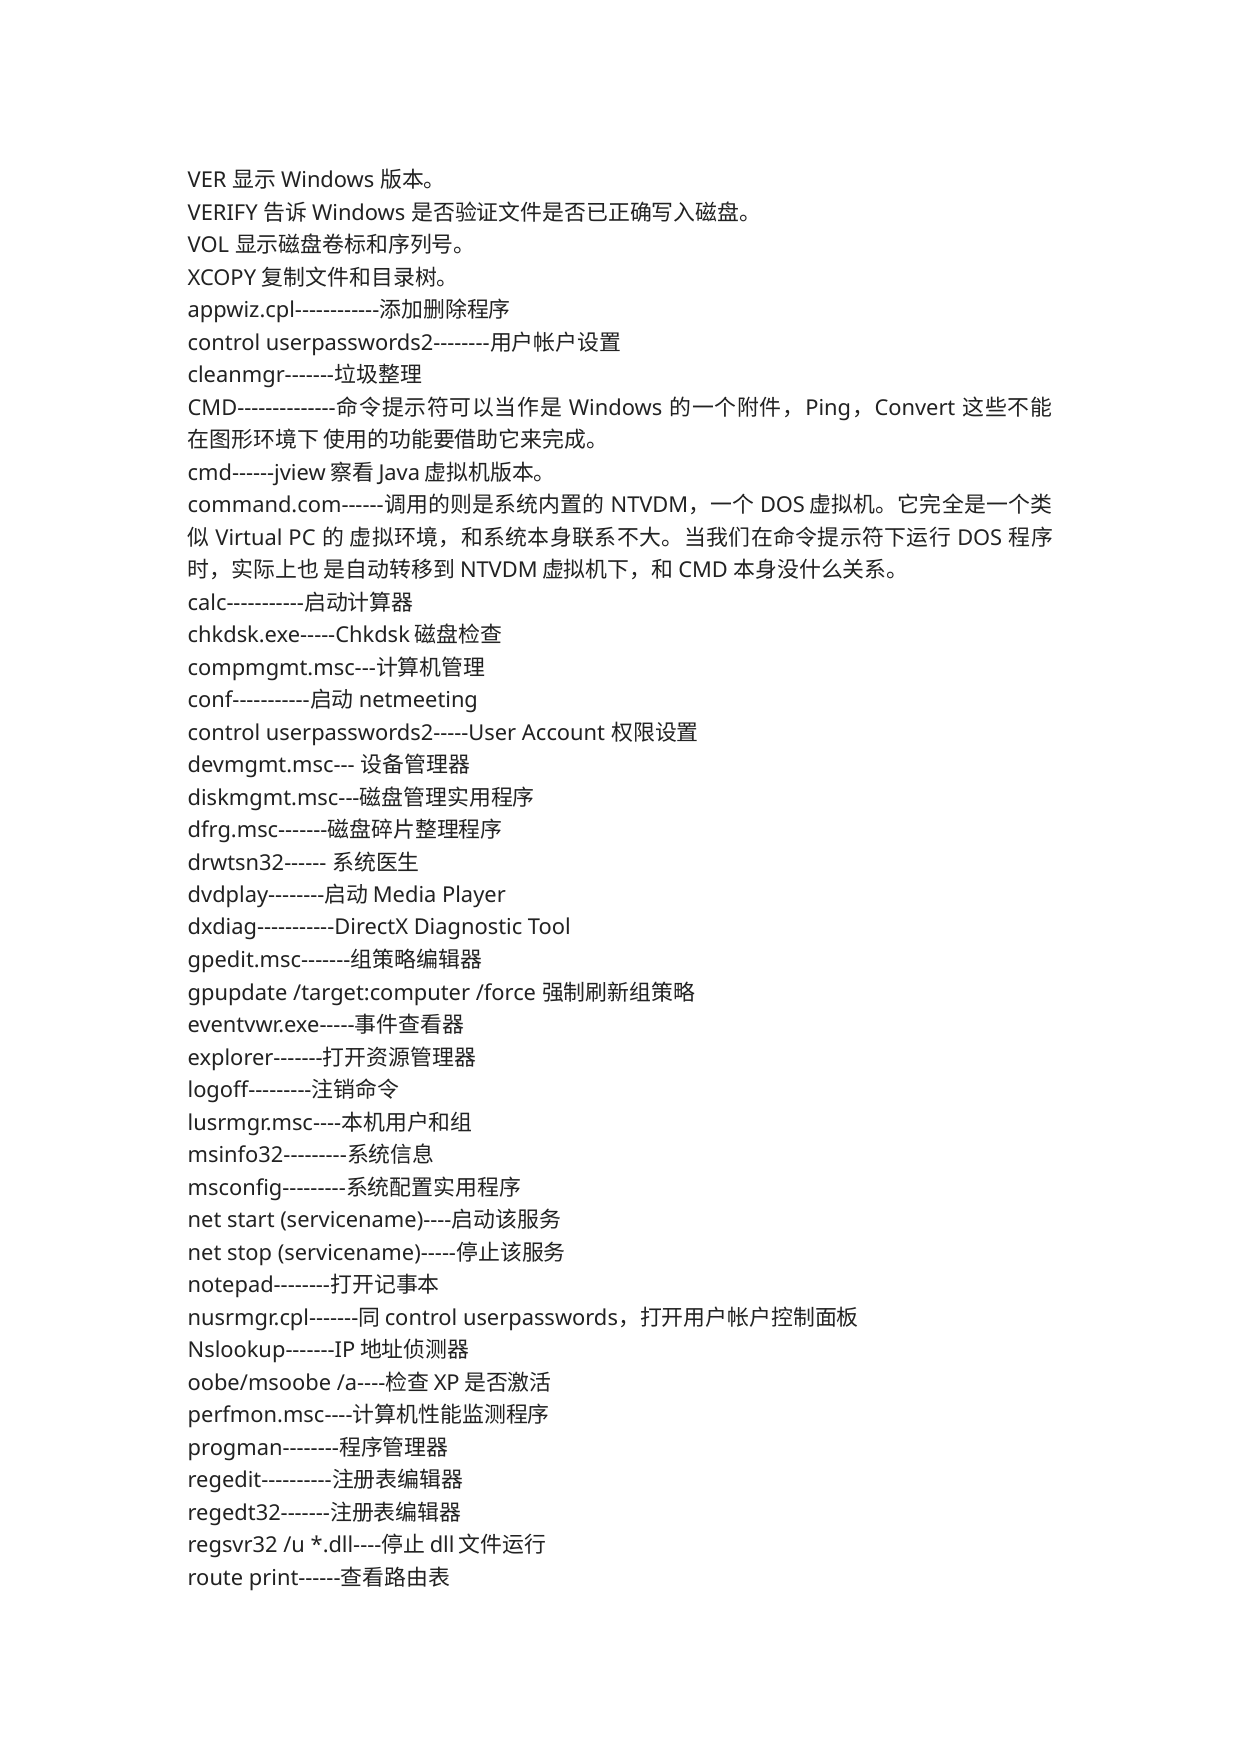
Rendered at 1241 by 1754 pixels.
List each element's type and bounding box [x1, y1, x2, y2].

text [187, 162, 1053, 1592]
